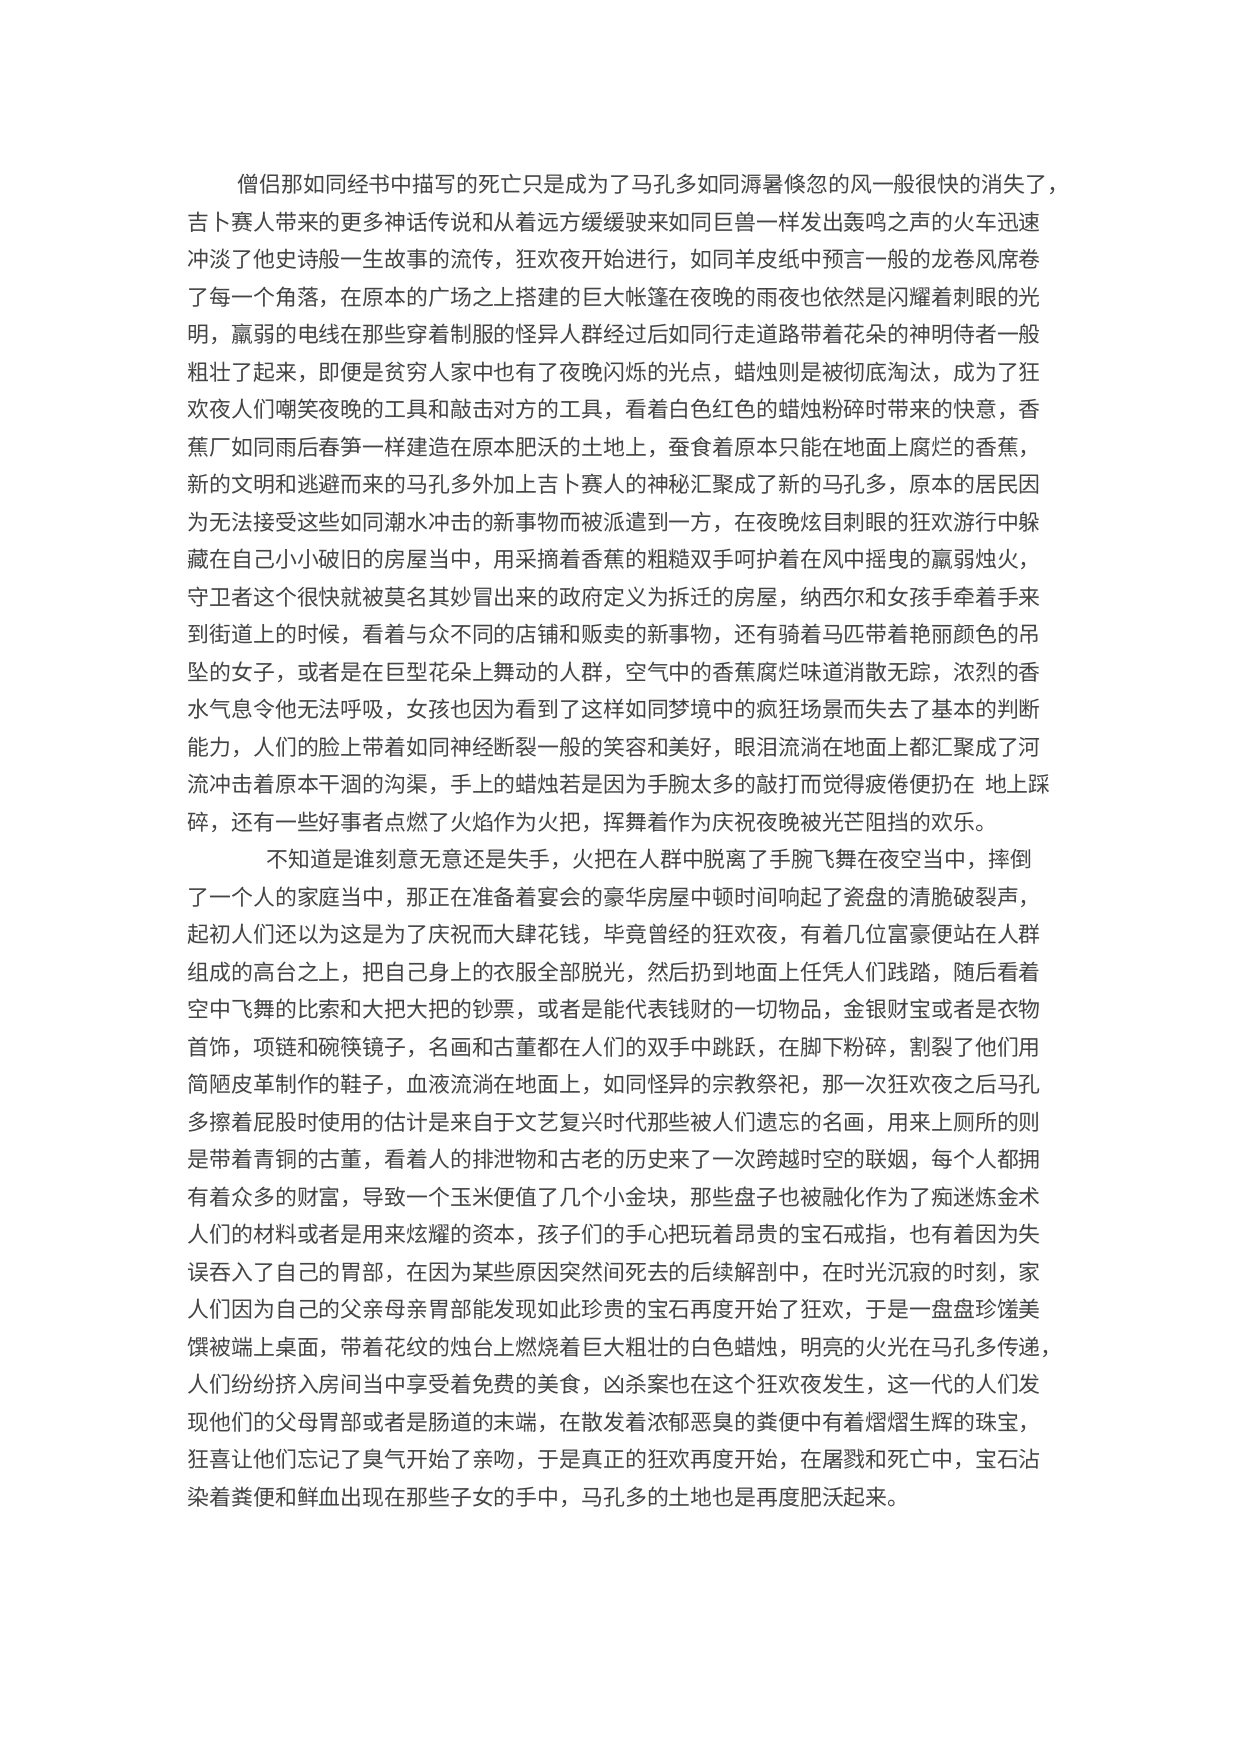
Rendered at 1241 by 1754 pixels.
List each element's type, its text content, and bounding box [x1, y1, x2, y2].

text 僧侣那如同经书中描写的死亡只是成为了马孔多如同溽暑倏忽的风一般很快的消失了，吉卜赛人带来的更多神话传说和从着远方缓缓驶来如同巨兽一样发出轰鸣之声的火车迅速冲淡了他史诗般一生故事的流传，狂欢夜开始进行，如同羊皮纸中预言一般的龙卷风席卷了每一个角落，在原本的广场之上搭建的巨大帐篷在夜晚的雨夜也依然是闪耀着刺眼的光明，羸弱的电线在那些穿着制服的怪异人群经过后如同行走道路带着花朵的神明侍者一般粗壮了起来，即便是贫穷人家中也有了夜晚闪烁的光点，蜡烛则是被彻底淘汰，成为了狂欢夜人们嘲笑夜晚的工具和敲击对方的工具，看着白色红色的蜡烛粉碎时带来的快意，香蕉厂如同雨后春笋一样建造在原本肥沃的土地上，蚕食着原本只能在地面上腐烂的香蕉，新的文明和逃避而来的马孔多外加上吉卜赛人的神秘汇聚成了新的马孔多，原本的居民因为无法接受这些如同潮水冲击的新事物而被派遣到一方，在夜晚炫目刺眼的狂欢游行中躲藏在自己小小破旧的房屋当中，用采摘着香蕉的粗糙双手呵护着在风中摇曳的羸弱烛火，守卫者这个很快就被莫名其妙冒出来的政府定义为拆迁的房屋，纳西尔和女孩手牵着手来到街道上的时候，看着与众不同的店铺和贩卖的新事物，还有骑着马匹带着艳丽颜色的吊坠的女子，或者是在巨型花朵上舞动的人群，空气中的香蕉腐烂味道消散无踪，浓烈的香水气息令他无法呼吸，女孩也因为看到了这样如同梦境中的疯狂场景而失去了基本的判断能力，人们的脸上带着如同神经断裂一般的笑容和美好，眼泪流淌在地面上都汇聚成了河流冲击着原本干涸的沟渠，手上的蜡烛若是因为手腕太多的敲打而觉得疲倦便扔在 地上踩碎，还有一些好事者点燃了火焰作为火把，挥舞着作为庆祝夜晚被光芒阻挡的欢乐。 [187, 164, 1053, 839]
text 不知道是谁刻意无意还是失手，火把在人群中脱离了手腕飞舞在夜空当中，摔倒了一个人的家庭当中，那正在准备着宴会的豪华房屋中顿时间响起了瓷盘的清脆破裂声，起初人们还以为这是为了庆祝而大肆花钱，毕竟曾经的狂欢夜，有着几位富豪便站在人群组成的高台之上，把自己身上的衣服全部脱光，然后扔到地面上任凭人们践踏，随后看着空中飞舞的比索和大把大把的钞票，或者是能代表钱财的一切物品，金银财宝或者是衣物首饰，项链和碗筷镜子，名画和古董都在人们的双手中跳跃，在脚下粉碎，割裂了他们用简陋皮革制作的鞋子，血液流淌在地面上，如同怪异的宗教祭祀，那一次狂欢夜之后马孔多擦着屁股时使用的估计是来自于文艺复兴时代那些被人们遗忘的名画，用来上厕所的则是带着青铜的古董，看着人的排泄物和古老的历史来了一次跨越时空的联姻，每个人都拥有着众多的财富，导致一个玉米便值了几个小金块，那些盘子也被融化作为了痴迷炼金术人们的材料或者是用来炫耀的资本，孩子们的手心把玩着昂贵的宝石戒指，也有着因为失误吞入了自己的胃部，在因为某些原因突然间死去的后续解剖中，在时光沉寂的时刻，家人们因为自己的父亲母亲胃部能发现如此珍贵的宝石再度开始了狂欢，于是一盘盘珍馐美馔被端上桌面，带着花纹的烛台上燃烧着巨大粗壮的白色蜡烛，明亮的火光在马孔多传递，人们纷纷挤入房间当中享受着免费的美食，凶杀案也在这个狂欢夜发生，这一代的人们发现他们的父母胃部或者是肠道的末端，在散发着浓郁恶臭的粪便中有着熠熠生辉的珠宝，狂喜让他们忘记了臭气开始了亲吻，于是真正的狂欢再度开始，在屠戮和死亡中，宝石沾染着粪便和鲜血出现在那些子女的手中，马孔多的土地也是再度肥沃起来。+ K% u2 O- [' A$ _8 i/ U3 A+ x' ] [187, 839, 1053, 1552]
